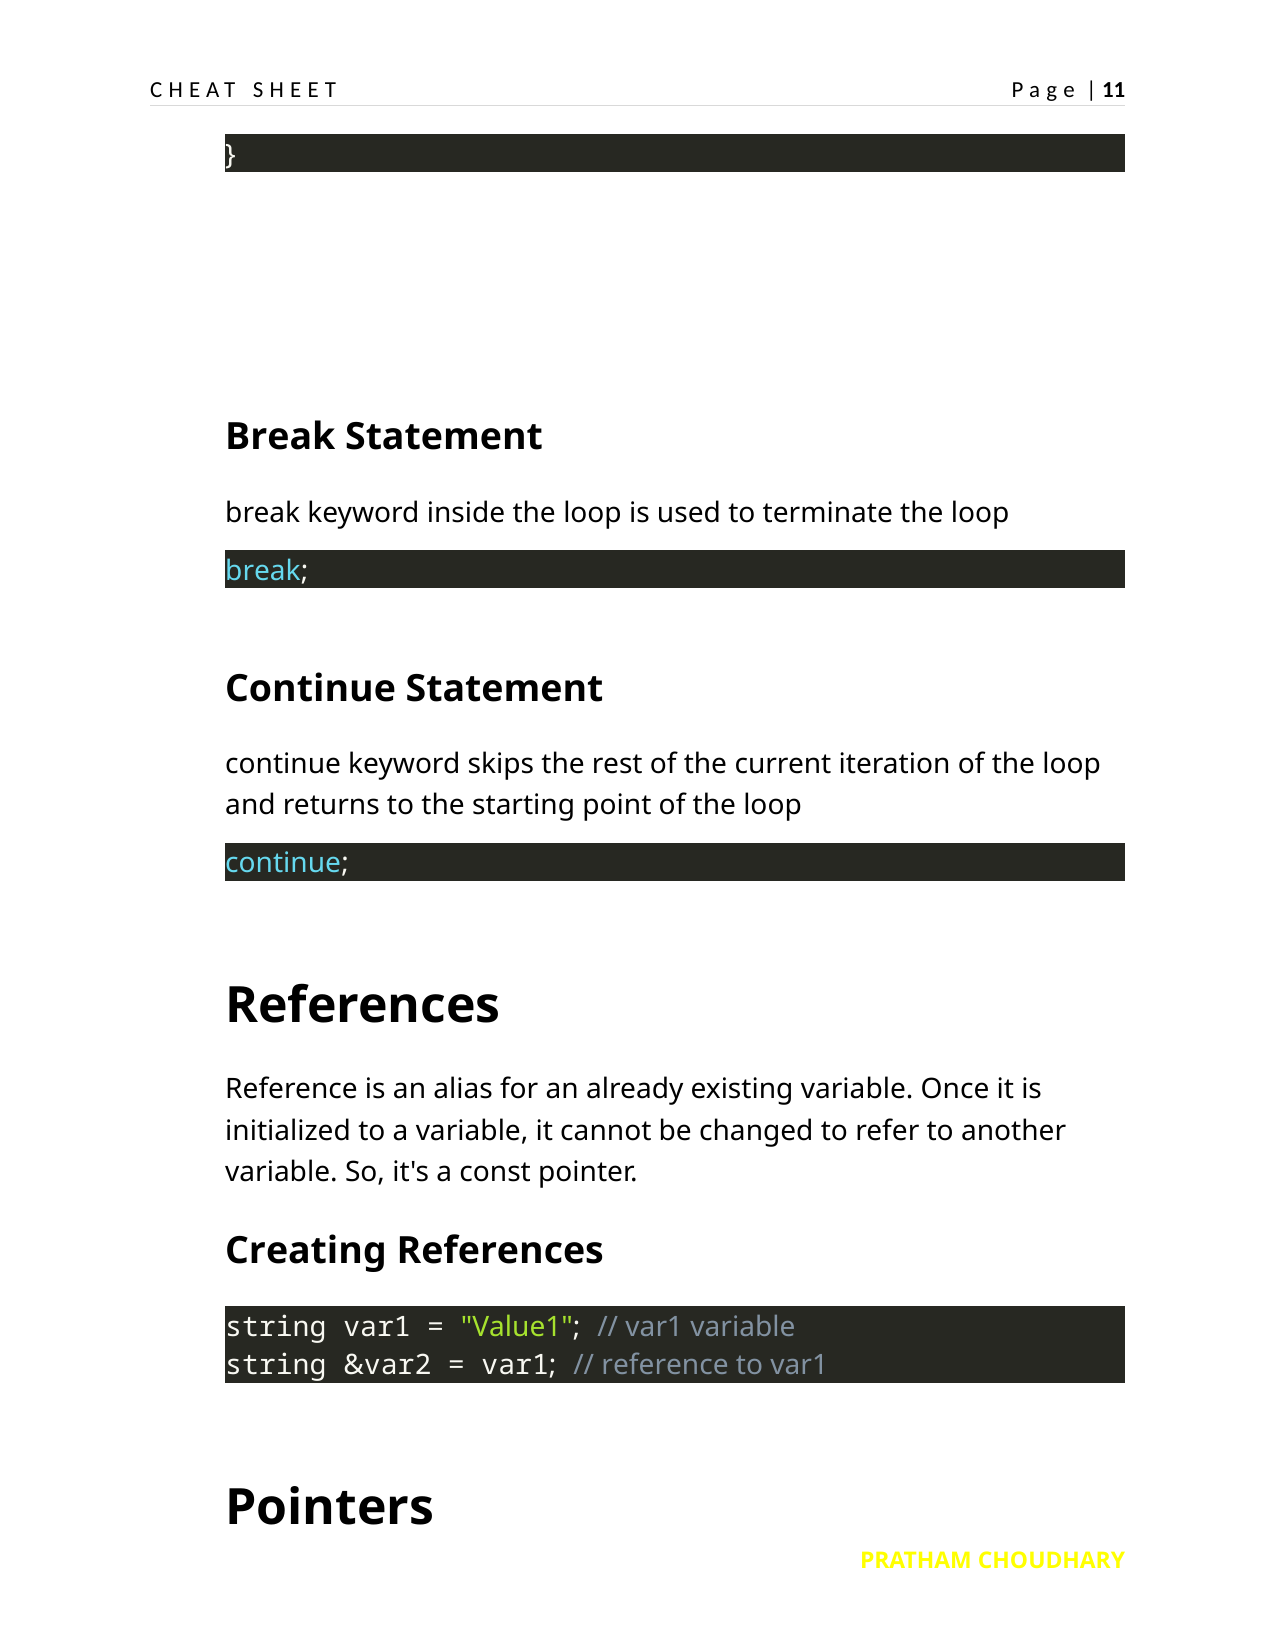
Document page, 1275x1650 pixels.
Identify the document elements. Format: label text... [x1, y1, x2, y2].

subtitle Pointers [225, 1471, 1125, 1539]
text string &var2 = var1; // reference to var1 [225, 1344, 1125, 1383]
subtitle References [225, 969, 1125, 1037]
subtitle Creating References [225, 1224, 1125, 1275]
text continue; [225, 843, 1125, 881]
subtitle Continue Statement [225, 661, 1125, 712]
text Reference is an alias for an already existing variable. Once it is initialized to a variable, it cannot be changed to refer to another variable. So, it's a const pointer. [225, 1068, 1125, 1189]
subtitle Break Statement [225, 410, 1125, 461]
text continue keyword skips the rest of the current iteration of the loop and returns to the starting point of the loop [225, 743, 1125, 823]
text break keyword inside the loop is used to terminate the loop [225, 492, 1125, 530]
text break; [225, 550, 1125, 588]
text } [225, 134, 1125, 172]
text string var1 = "Value1"; // var1 variable [225, 1306, 1125, 1344]
